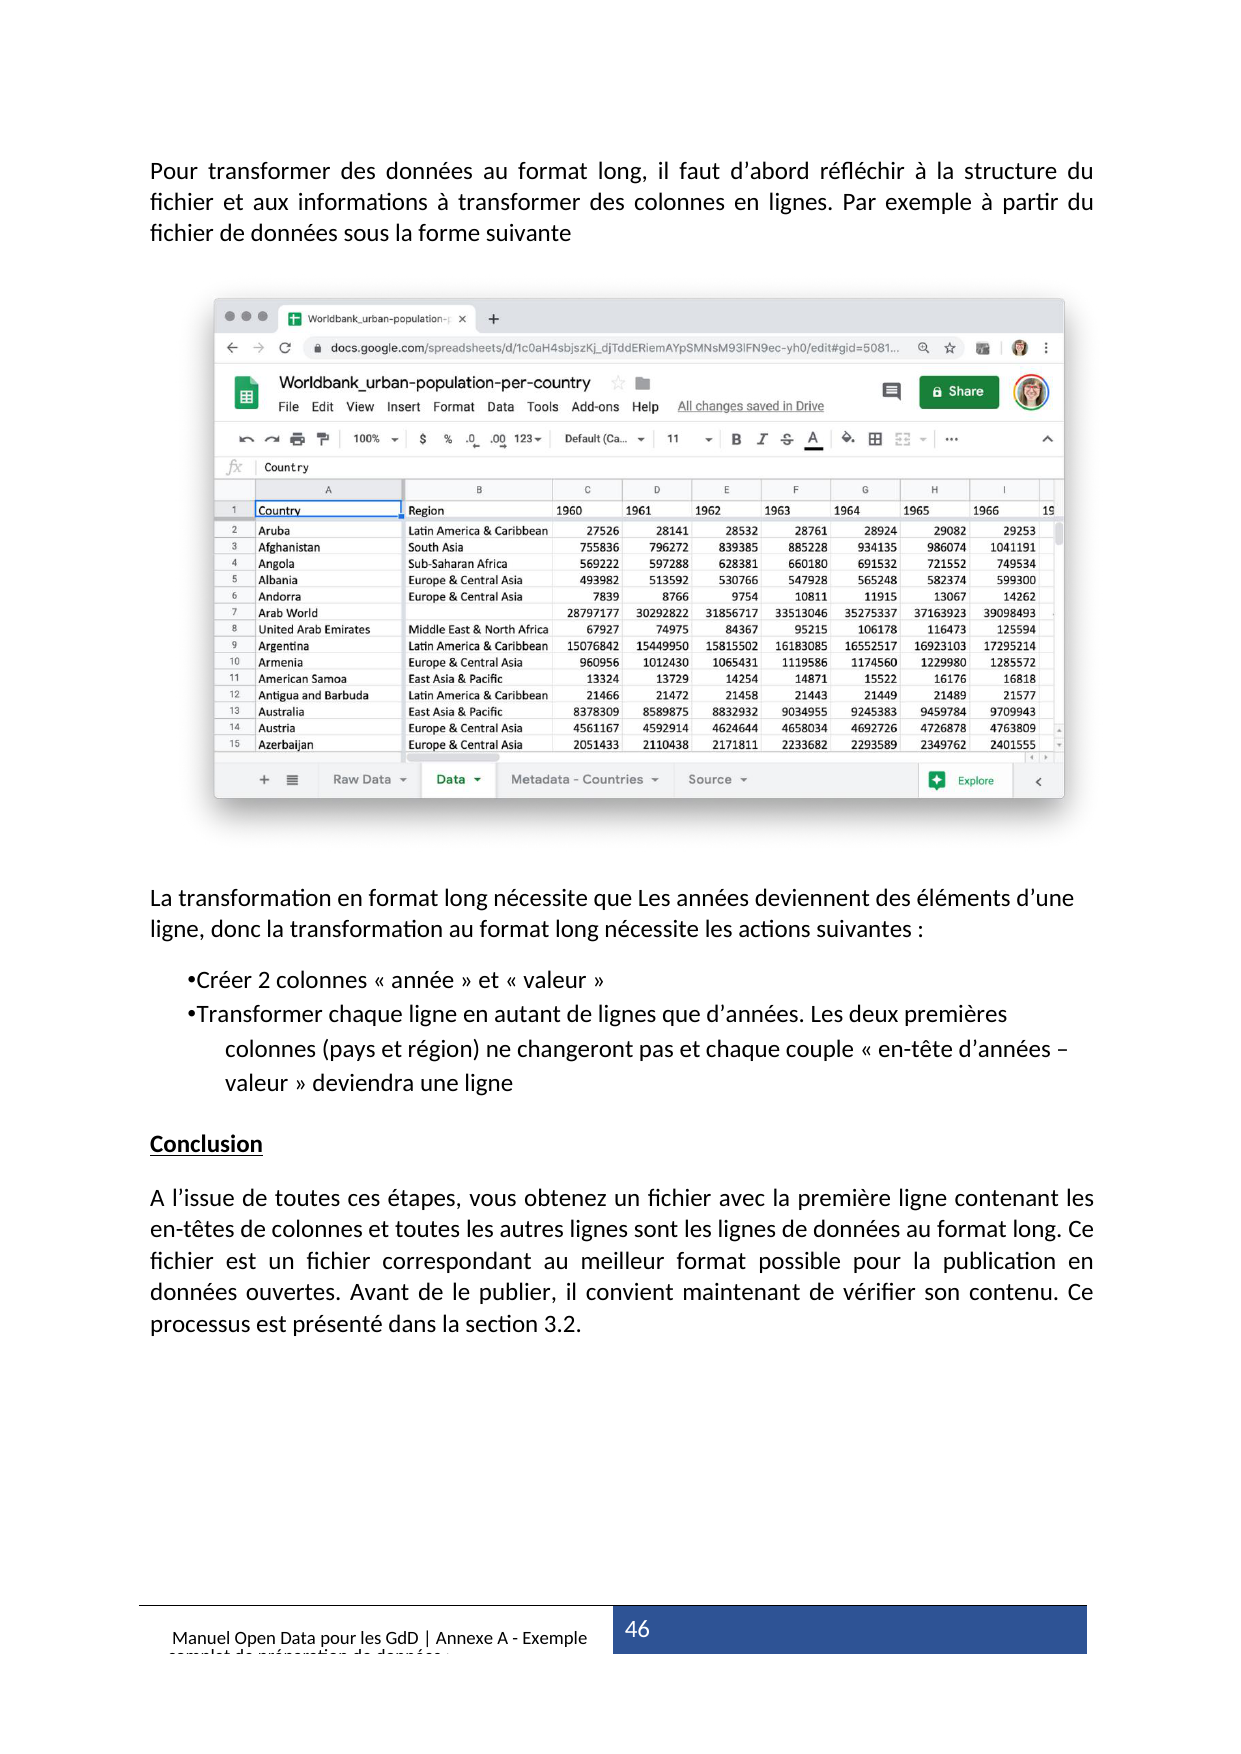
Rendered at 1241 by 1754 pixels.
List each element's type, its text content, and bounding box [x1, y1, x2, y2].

text La transformation en format long nécessite que Les années deviennent des éléments d’une ligne, donc la transformation au format long nécessite les actions suivantes : [150, 882, 1098, 944]
table_header 46 [613, 1606, 1087, 1654]
text A l’issue de toutes ces étapes, vous obtenez un fichier avec la première ligne contenant les en-têtes de colonnes et toutes les autres lignes sont les lignes de données au format long. Ce fichier est un fichier correspondant au meilleur format possible pour la publication en données ouvertes. Avant de le publier, il convient maintenant de vérifier son contenu. Ce processus est présenté dans la section 3.2. [150, 1182, 1096, 1338]
text •Créer 2 colonnes « année » et « valeur » •Transformer chaque ligne en autant de lignes que d’années. Les deux premières colonnes (pays et région) ne changeront pas et chaque couple « en-tête d’années – valeur » deviendra une ligne [187, 964, 1098, 1098]
text Conclusion [150, 1133, 1098, 1158]
table_header Manuel Open Data pour les GdD | Annexe A - Exemple complet de préparation de données : [139, 1606, 613, 1654]
text Pour transformer des données au format long, il faut d’abord réfléchir à la structure du fichier et aux informations à transformer des colonnes en lignes. Par exemple à partir du fichier de données sous la forme suivante [150, 155, 1096, 248]
picture [168, 267, 1109, 859]
